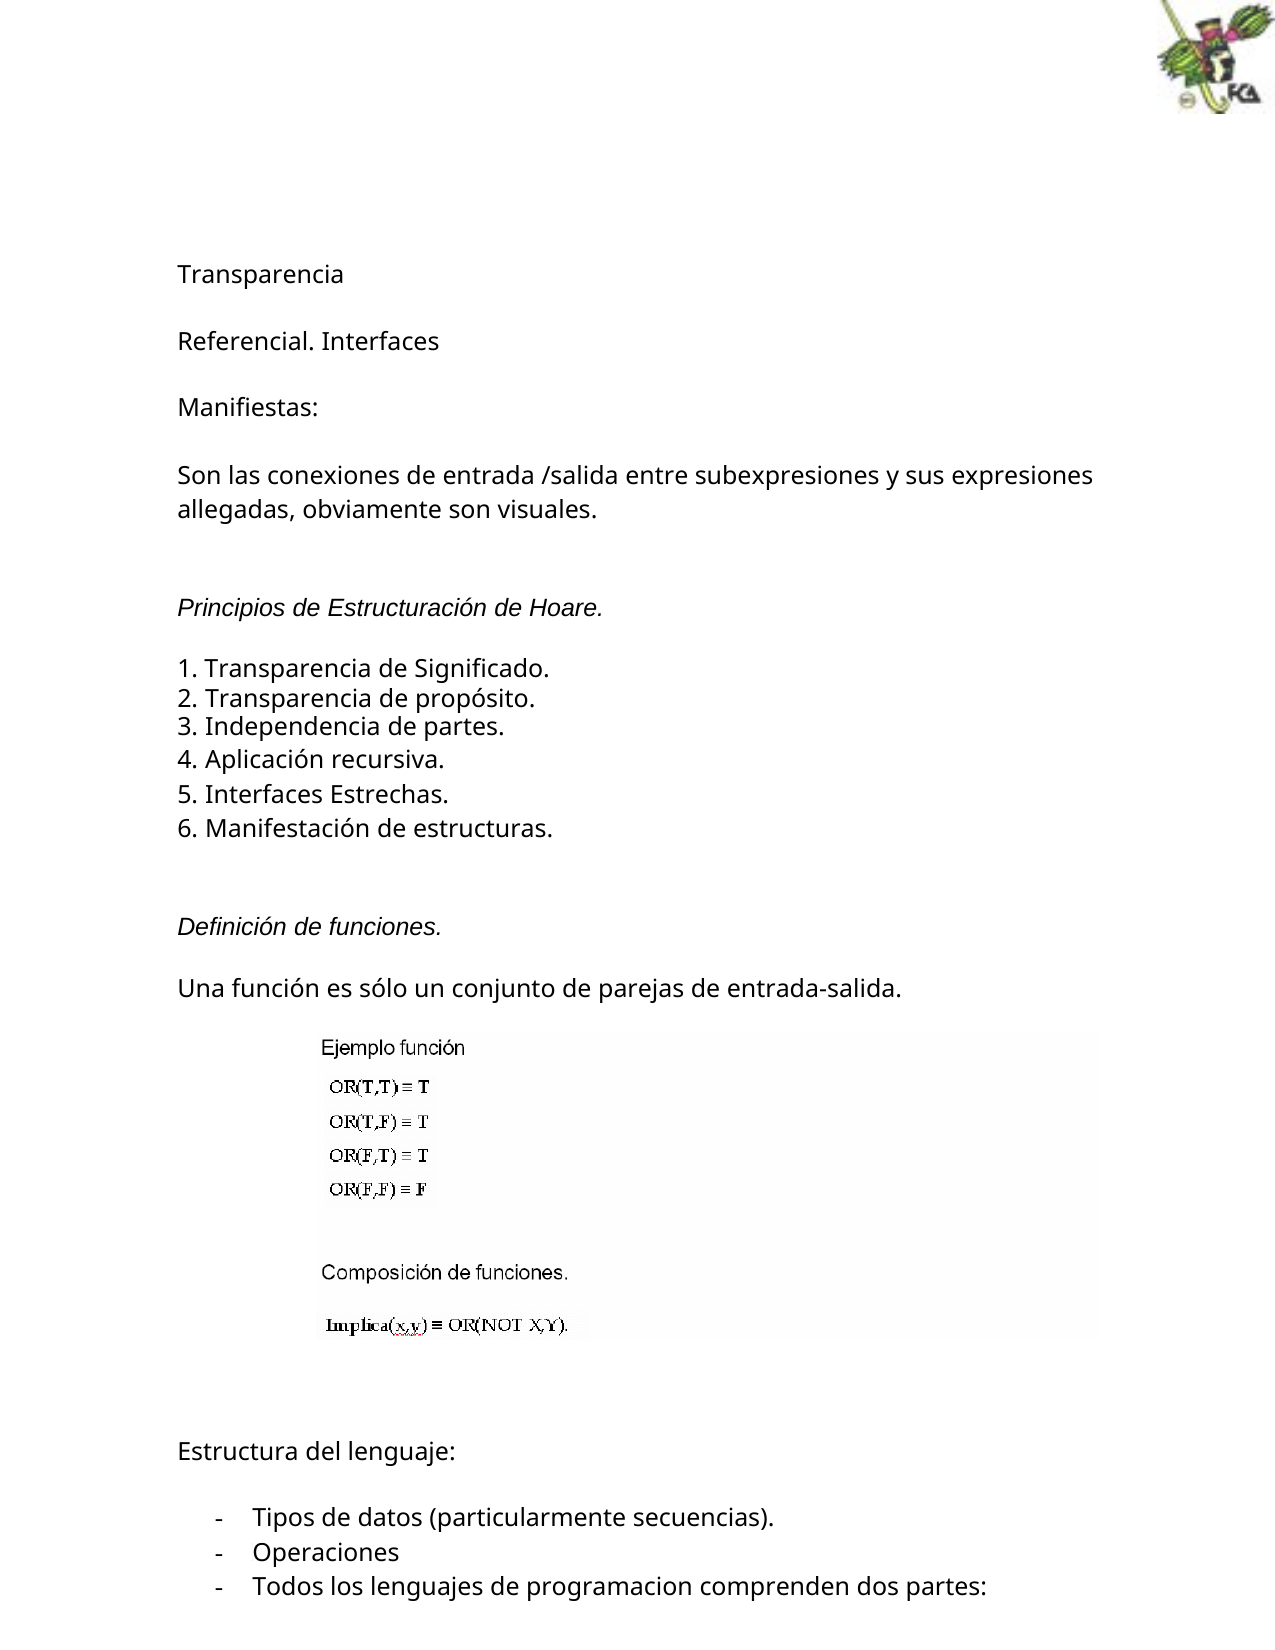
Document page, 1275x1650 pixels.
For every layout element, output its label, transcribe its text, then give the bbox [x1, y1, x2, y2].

list Interfaces Estrechas. [177, 776, 1156, 810]
list Manifestación de estructuras. [177, 811, 1156, 845]
list Aplicación recursiva. [177, 742, 1156, 776]
picture [1156, 0, 1275, 114]
list Transparencia de propósito. [177, 686, 1156, 713]
text Estructura del lenguaje: [177, 1433, 1156, 1467]
list Tipos de datos (particularmente secuencias). [214, 1500, 1156, 1534]
list Transparencia de Significado. [177, 651, 1156, 685]
list Todos los lenguajes de programacion comprenden dos partes: [214, 1568, 1156, 1603]
text Una función es sólo un conjunto de parejas de entrada-salida. [177, 970, 1156, 1004]
text Transparencia Referencial. Interfaces Manifiestas: [177, 257, 479, 423]
text Definición de funciones. [177, 912, 1156, 941]
picture [316, 1031, 1098, 1340]
list Operaciones [214, 1534, 1156, 1568]
text Principios de Estructuración de Hoare. [177, 593, 1156, 621]
text Son las conexiones de entrada /salida entre subexpresiones y sus expresiones allegadas, obviamente son visuales. [177, 458, 1156, 526]
list Independencia de partes. [177, 713, 1156, 741]
